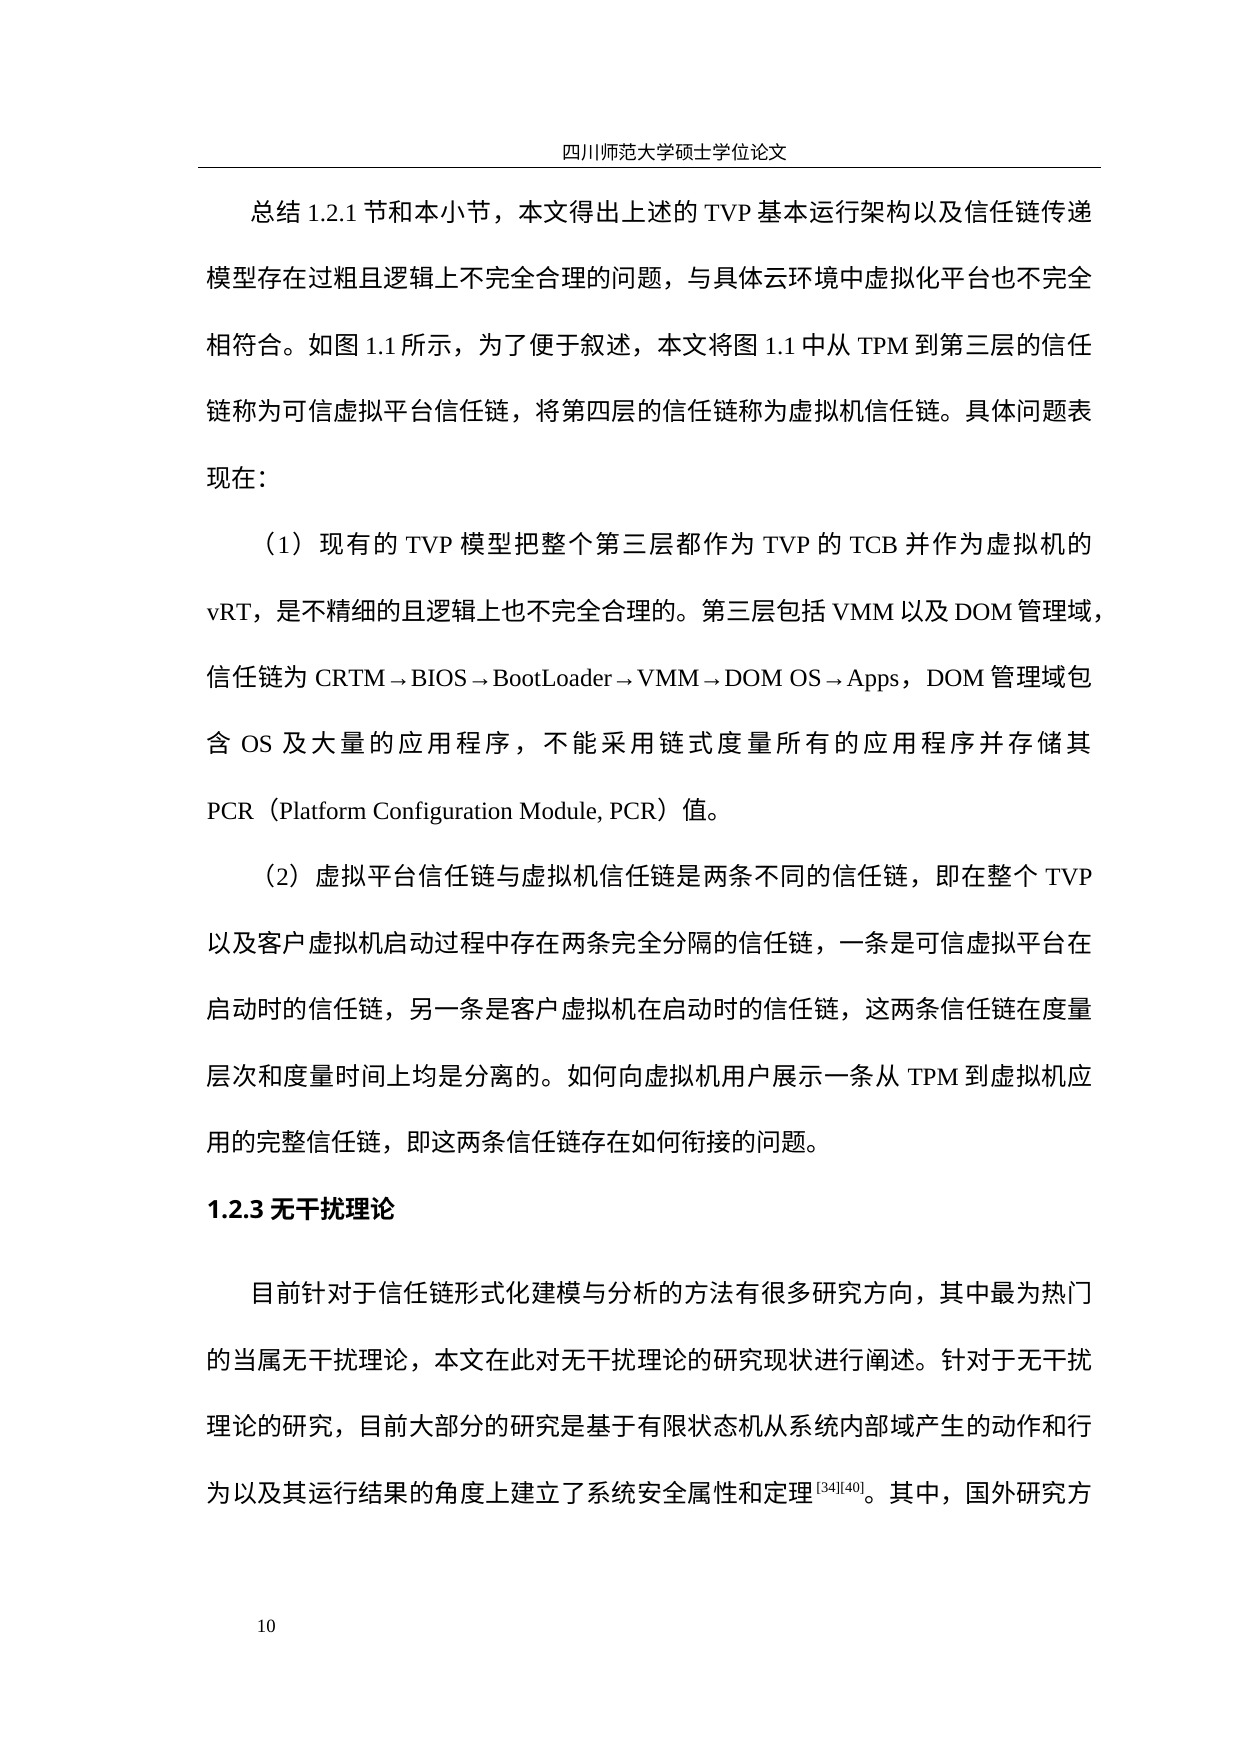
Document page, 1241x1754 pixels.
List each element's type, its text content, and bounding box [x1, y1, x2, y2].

text （1）现有的TVP模型把整个第三层都作为TVP的TCB并作为虚拟机的vRT，是不精细的且逻辑上也不完全合理的。第三层包括VMM以及DOM管理域，信任链为CRTM→BIOS→BootLoader→VMM→DOM OS→Apps，DOM管理域包含OS及大量的应用程序，不能采用链式度量所有的应用程序并存储其PCR（Platform Configuration Module, PCR）值。 [207, 509, 1093, 842]
text （2）虚拟平台信任链与虚拟机信任链是两条不同的信任链，即在整个TVP以及客户虚拟机启动过程中存在两条完全分隔的信任链，一条是可信虚拟平台在启动时的信任链，另一条是客户虚拟机在启动时的信任链，这两条信任链在度量层次和度量时间上均是分离的。如何向虚拟机用户展示一条从TPM到虚拟机应用的完整信任链，即这两条信任链存在如何衔接的问题。 [207, 842, 1093, 1174]
text 总结1.2.1节和本小节，本文得出上述的TVP基本运行架构以及信任链传递模型存在过粗且逻辑上不完全合理的问题，与具体云环境中虚拟化平台也不完全相符合。如图1.1所示，为了便于叙述，本文将图1.1中从TPM到第三层的信任链称为可信虚拟平台信任链，将第四层的信任链称为虚拟机信任链。具体问题表现在： [207, 177, 1093, 509]
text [207, 1259, 1093, 1524]
subtitle 无干扰理论 [207, 1174, 1093, 1241]
